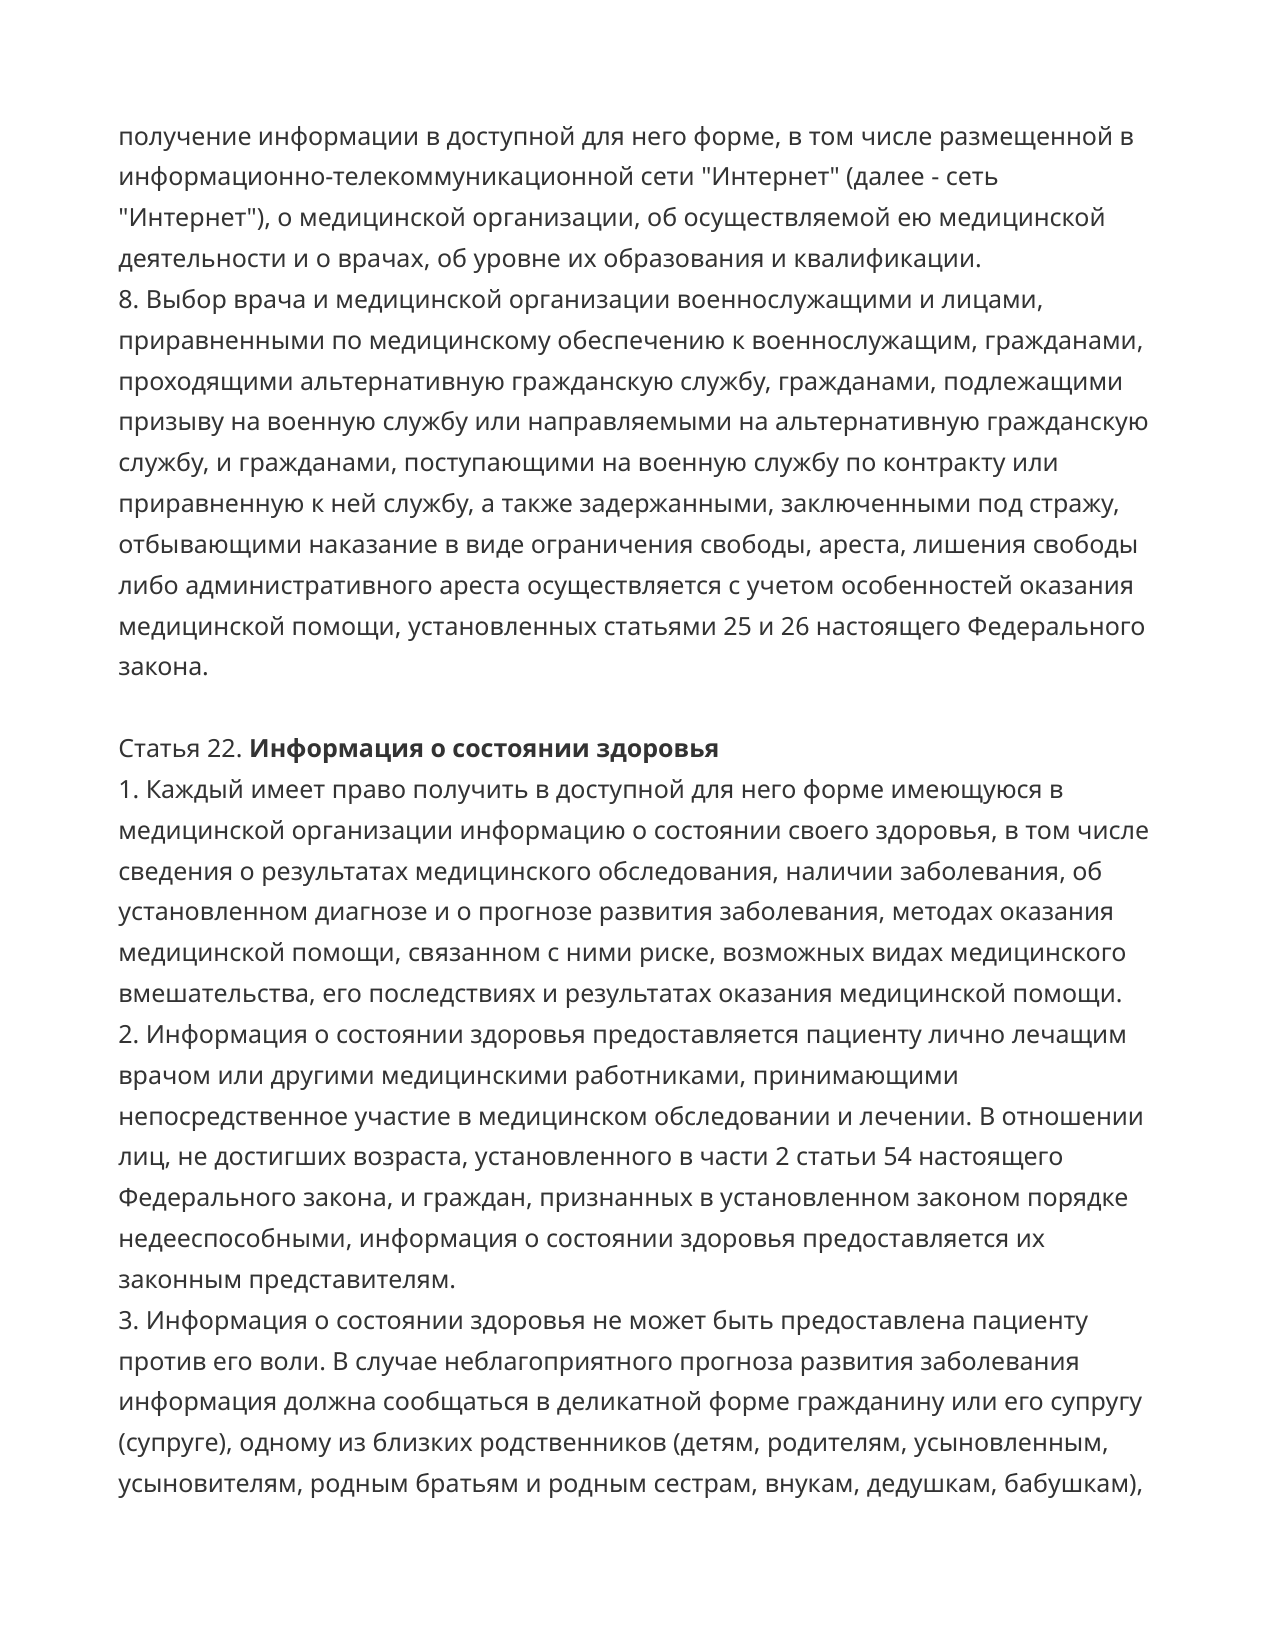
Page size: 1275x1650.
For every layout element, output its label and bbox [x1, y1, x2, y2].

text [118, 118, 1157, 1500]
